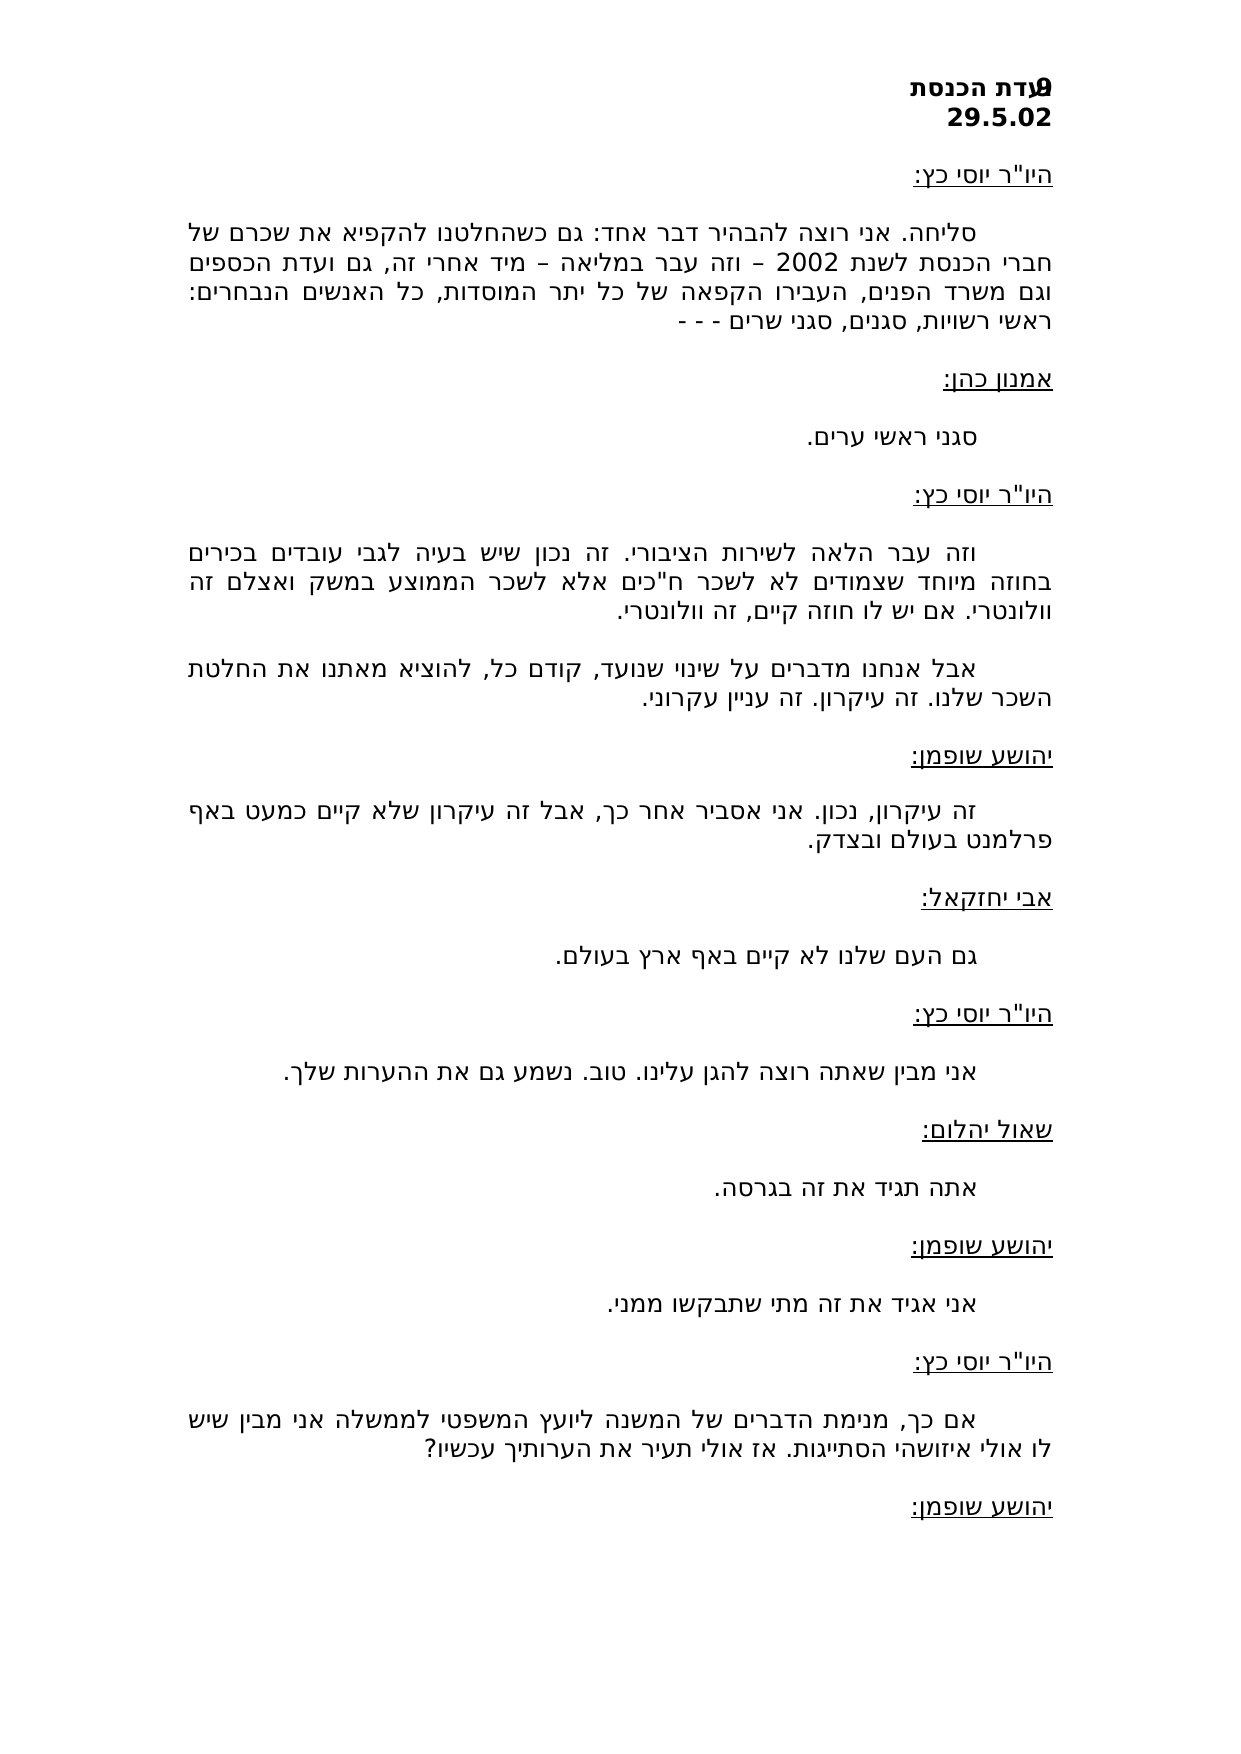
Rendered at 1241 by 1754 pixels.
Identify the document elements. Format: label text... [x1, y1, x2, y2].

text אני אגיד את זה מתי שתבקשו ממני. [187, 1289, 1053, 1318]
text אמנון כהן: [187, 364, 1053, 393]
text היו"ר יוסי כץ: [187, 999, 1053, 1029]
text שאול יהלום: [187, 1115, 1053, 1144]
text אבל אנחנו מדברים על שינוי שנועד, קודם כל, להוציא מאתנו את החלטת השכר שלנו. זה עיקרון. זה עניין עקרוני. [187, 654, 1053, 712]
text אבי יחזקאל: [187, 884, 1053, 913]
text אתה תגיד את זה בגרסה. [187, 1173, 1053, 1202]
text גם העם שלנו לא קיים באף ארץ בעולם. [187, 942, 1053, 971]
text יהושע שופמן: [187, 741, 1053, 770]
text אם כך, מנימת הדברים של המשנה ליועץ המשפטי לממשלה אני מבין שיש לו אולי איזושהי הסתייגות. אז אולי תעיר את הערותיך עכשיו? [187, 1405, 1053, 1463]
text היו"ר יוסי כץ: [187, 1347, 1053, 1376]
text היו"ר יוסי כץ: [187, 480, 1053, 509]
text יהושע שופמן: [187, 1492, 1053, 1521]
text היו"ר יוסי כץ: [187, 161, 1053, 190]
text יהושע שופמן: [187, 1231, 1053, 1260]
text וזה עבר הלאה לשירות הציבורי. זה נכון שיש בעיה לגבי עובדים בכירים בחוזה מיוחד שצמודים לא לשכר ח"כים אלא לשכר הממוצע במשק ואצלם זה וולונטרי. אם יש לו חוזה קיים, זה וולונטרי. [187, 538, 1053, 625]
text אני מבין שאתה רוצה להגן עלינו. טוב. נשמע גם את ההערות שלך. [187, 1057, 1053, 1087]
text זה עיקרון, נכון. אני אסביר אחר כך, אבל זה עיקרון שלא קיים כמעט באף פרלמנט בעולם ובצדק. [187, 797, 1053, 855]
text סגני ראשי ערים. [187, 422, 1053, 451]
text סליחה. אני רוצה להבהיר דבר אחד: גם כשהחלטנו להקפיא את שכרם של חברי הכנסת לשנת 2002 – וזה עבר במליאה – מיד אחרי זה, גם ועדת הכספים וגם משרד הפנים, העבירו הקפאה של כל יתר המוסדות, כל האנשים הנבחרים: ראשי רשויות, סגנים, סגני שרים - - - [187, 218, 1053, 335]
